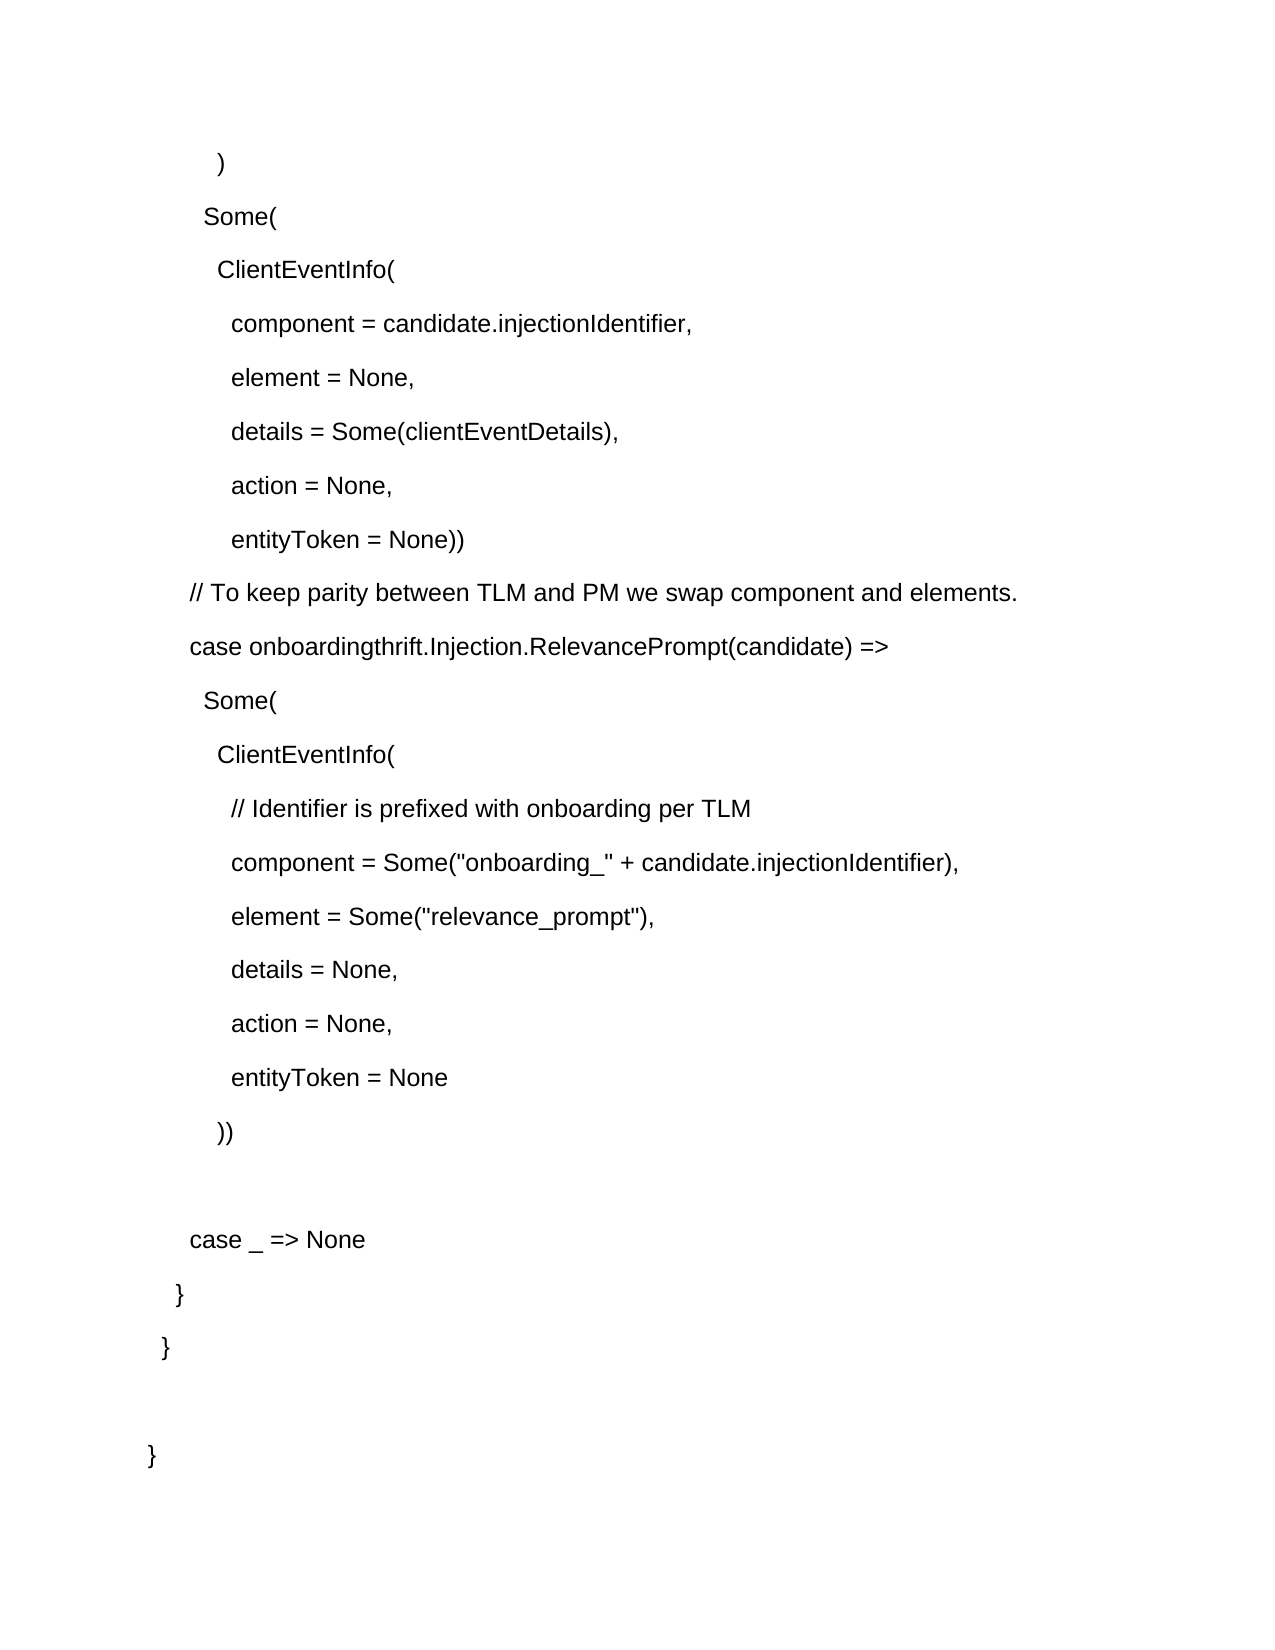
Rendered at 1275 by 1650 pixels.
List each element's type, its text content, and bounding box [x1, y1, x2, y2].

text ClientEventInfo( [148, 255, 1127, 284]
text } [148, 1440, 1127, 1469]
text Some( [148, 686, 1127, 715]
text Some( [148, 201, 1127, 230]
text ) [148, 148, 1127, 176]
text // To keep parity between TLM and PM we swap component and elements. [148, 578, 1127, 607]
text entityToken = None [148, 1063, 1127, 1092]
text case onboardingthrift.Injection.RelevancePrompt(candidate) => [148, 632, 1127, 661]
text details = Some(clientEventDetails), [148, 417, 1127, 446]
text case _ => None [148, 1225, 1127, 1253]
text ClientEventInfo( [148, 740, 1127, 769]
text element = None, [148, 363, 1127, 392]
text component = candidate.injectionIdentifier, [148, 309, 1127, 338]
text )) [148, 1117, 1127, 1146]
text // Identifier is prefixed with onboarding per TLM [148, 794, 1127, 823]
text component = Some("onboarding_" + candidate.injectionIdentifier), [148, 848, 1127, 876]
text } [148, 1332, 1127, 1361]
text action = None, [148, 1009, 1127, 1038]
text } [148, 1278, 1127, 1307]
text entityToken = None)) [148, 524, 1127, 553]
text details = None, [148, 955, 1127, 984]
text action = None, [148, 471, 1127, 499]
text element = Some("relevance_prompt"), [148, 902, 1127, 930]
